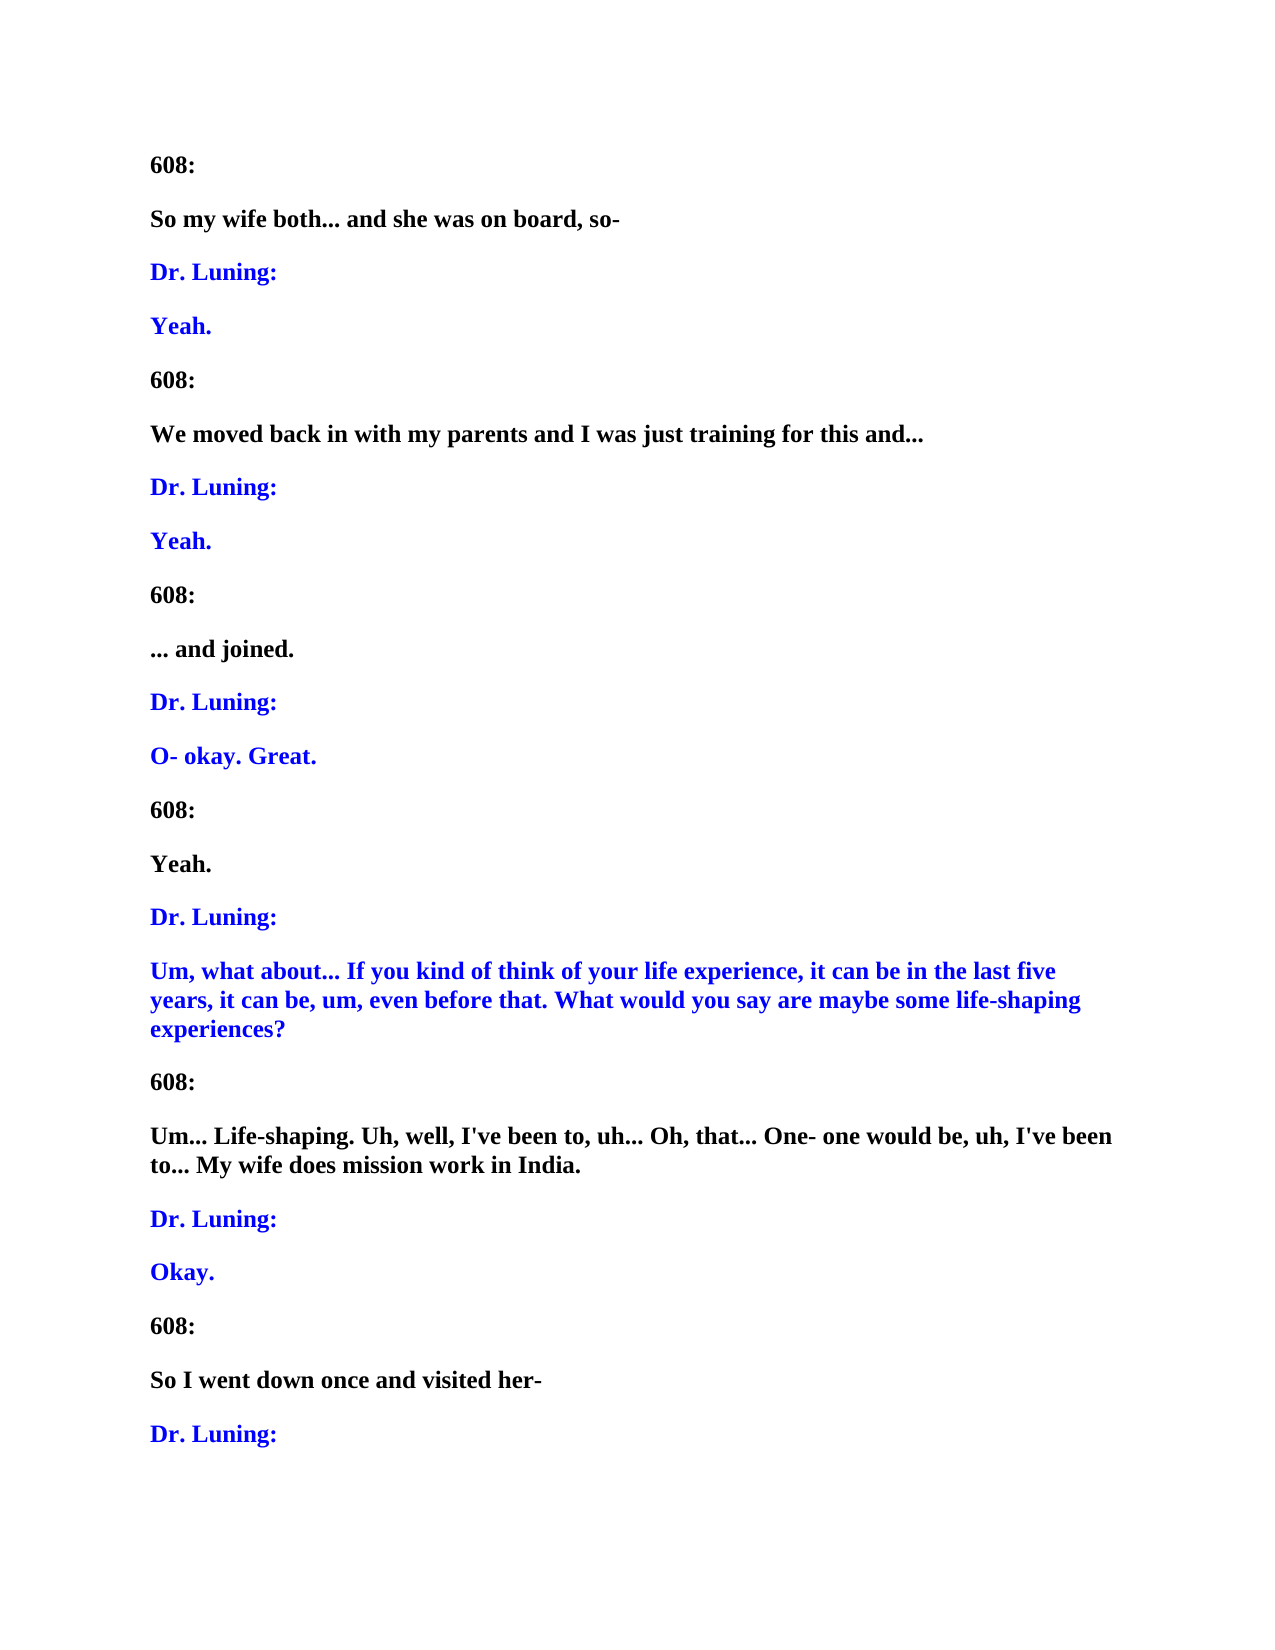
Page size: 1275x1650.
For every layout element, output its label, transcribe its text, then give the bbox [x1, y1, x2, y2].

text So my wife both... and she was on board, so- [150, 204, 1125, 232]
text Yeah. [150, 849, 1125, 877]
text ... and joined. [150, 634, 1125, 662]
text 608: [150, 1311, 1125, 1340]
text Dr. Luning: [150, 257, 1125, 286]
text Yeah. [150, 526, 1125, 555]
text Dr. Luning: [150, 1204, 1125, 1232]
text Um... Life-shaping. Uh, well, I've been to, uh... Oh, that... One- one would be, uh, I've been to... My wife does mission work in India. [150, 1121, 1125, 1179]
text So I went down once and visited her- [150, 1365, 1125, 1394]
text 608: [150, 365, 1125, 394]
text Um, what about... If you kind of think of your life experience, it can be in the last five years, it can be, um, even before that. What would you say are maybe some life-shaping experiences? [150, 956, 1125, 1042]
text 608: [150, 150, 1125, 179]
text Dr. Luning: [150, 902, 1125, 931]
text Dr. Luning: [150, 687, 1125, 716]
text We moved back in with my parents and I was just training for this and... [150, 419, 1125, 447]
text Okay. [150, 1257, 1125, 1286]
text 608: [150, 795, 1125, 824]
text Yeah. [150, 311, 1125, 340]
text Dr. Luning: [150, 472, 1125, 501]
text O- okay. Great. [150, 741, 1125, 770]
text Dr. Luning: [150, 1419, 1125, 1447]
text 608: [150, 1067, 1125, 1096]
text 608: [150, 580, 1125, 609]
